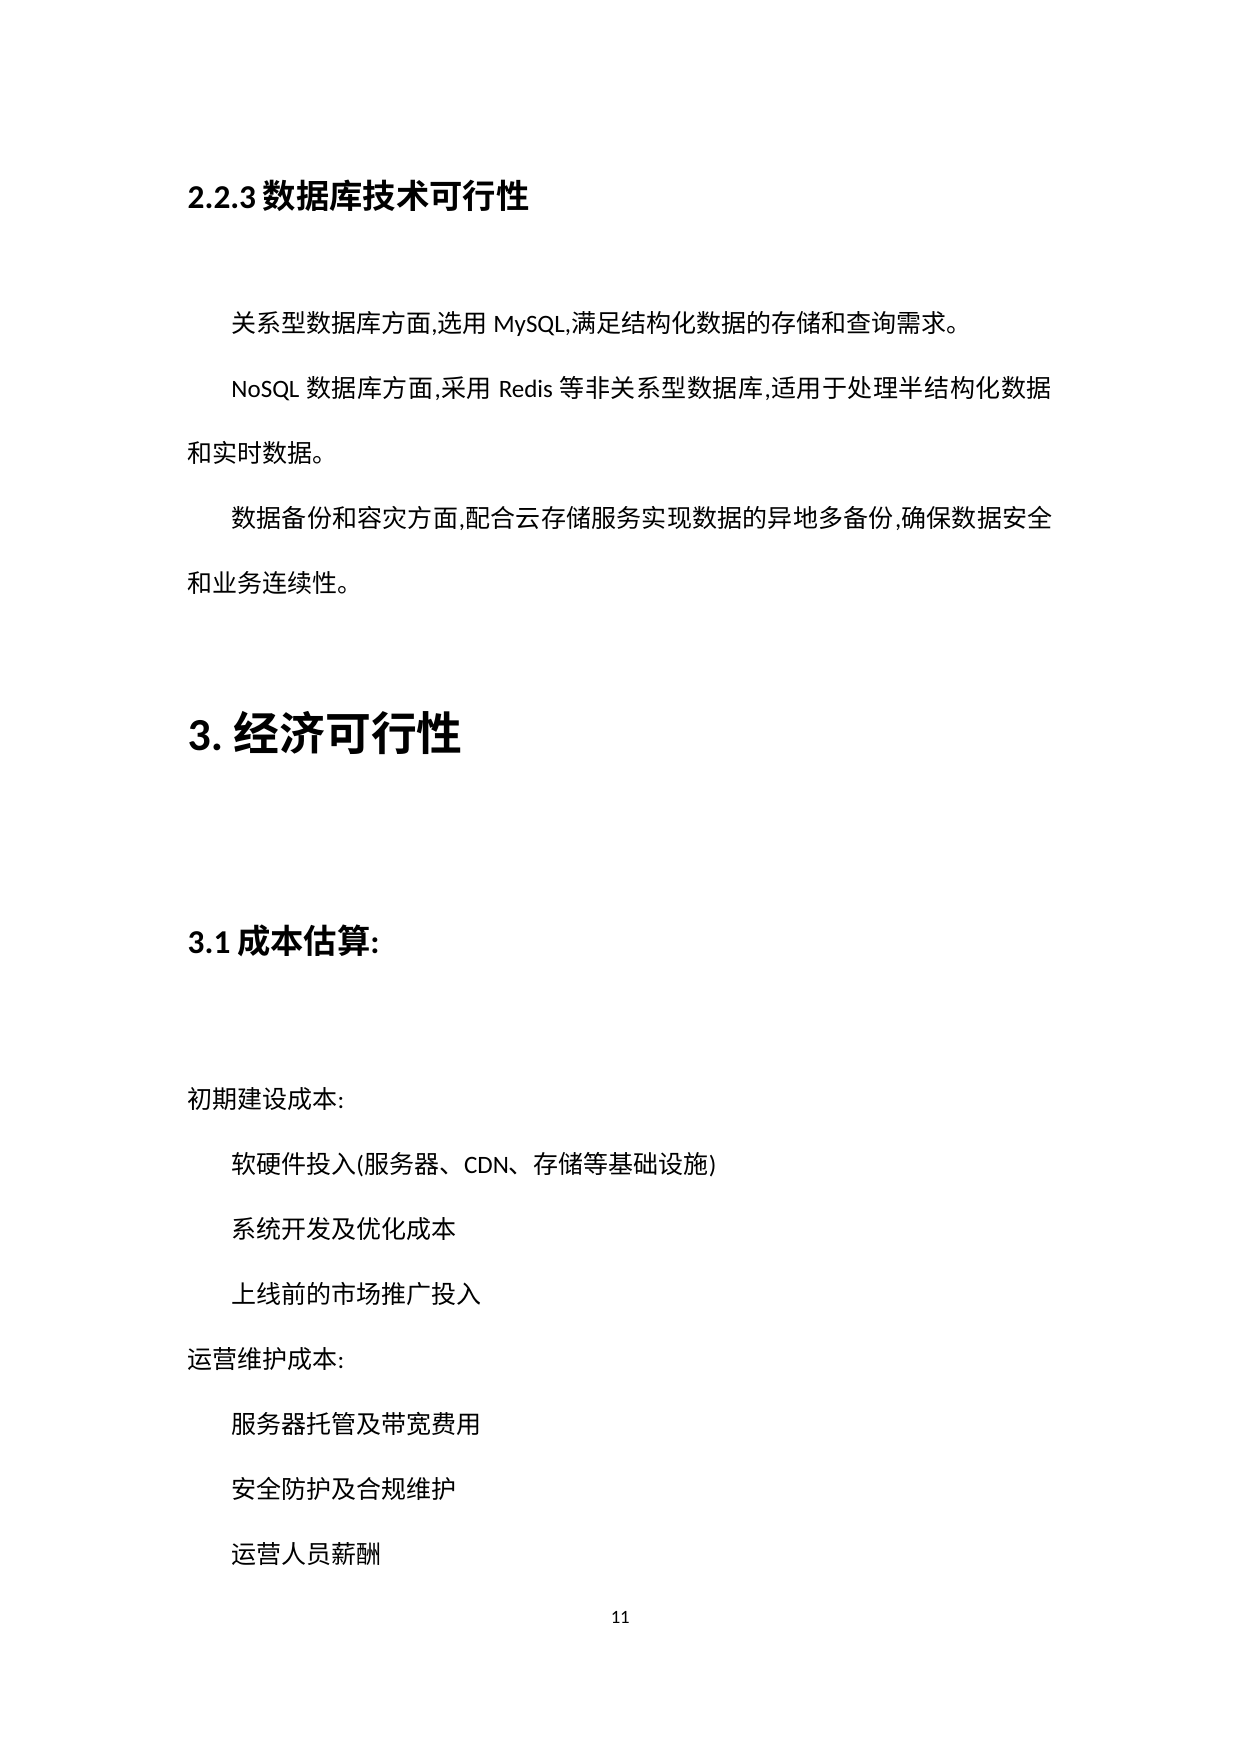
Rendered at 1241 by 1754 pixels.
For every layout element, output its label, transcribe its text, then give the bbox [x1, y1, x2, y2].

text 安全防护及合规维护 [187, 1456, 1053, 1521]
text 服务器托管及带宽费用 [187, 1391, 1053, 1456]
subtitle 经济可行性 [187, 682, 1053, 779]
text 系统开发及优化成本 [187, 1196, 1053, 1261]
text 数据备份和容灾方面,配合云存储服务实现数据的异地多备份,确保数据安全和业务连续性。 [187, 484, 1053, 614]
text 运营人员薪酬 [187, 1521, 1053, 1586]
text 上线前的市场推广投入 [187, 1261, 1053, 1326]
subtitle 2.2.3数据库技术可行性 [187, 162, 1053, 227]
subtitle 3.1成本估算: [187, 906, 1053, 971]
text 初期建设成本: [187, 1066, 1053, 1131]
text 软硬件投入(服务器、CDN、存储等基础设施) [187, 1131, 1053, 1196]
text 运营维护成本: [187, 1326, 1053, 1391]
text NoSQL 数据库方面,采用 Redis 等非关系型数据库,适用于处理半结构化数据和实时数据。 [187, 354, 1053, 484]
text 关系型数据库方面,选用 MySQL,满足结构化数据的存储和查询需求。 [187, 289, 1053, 354]
